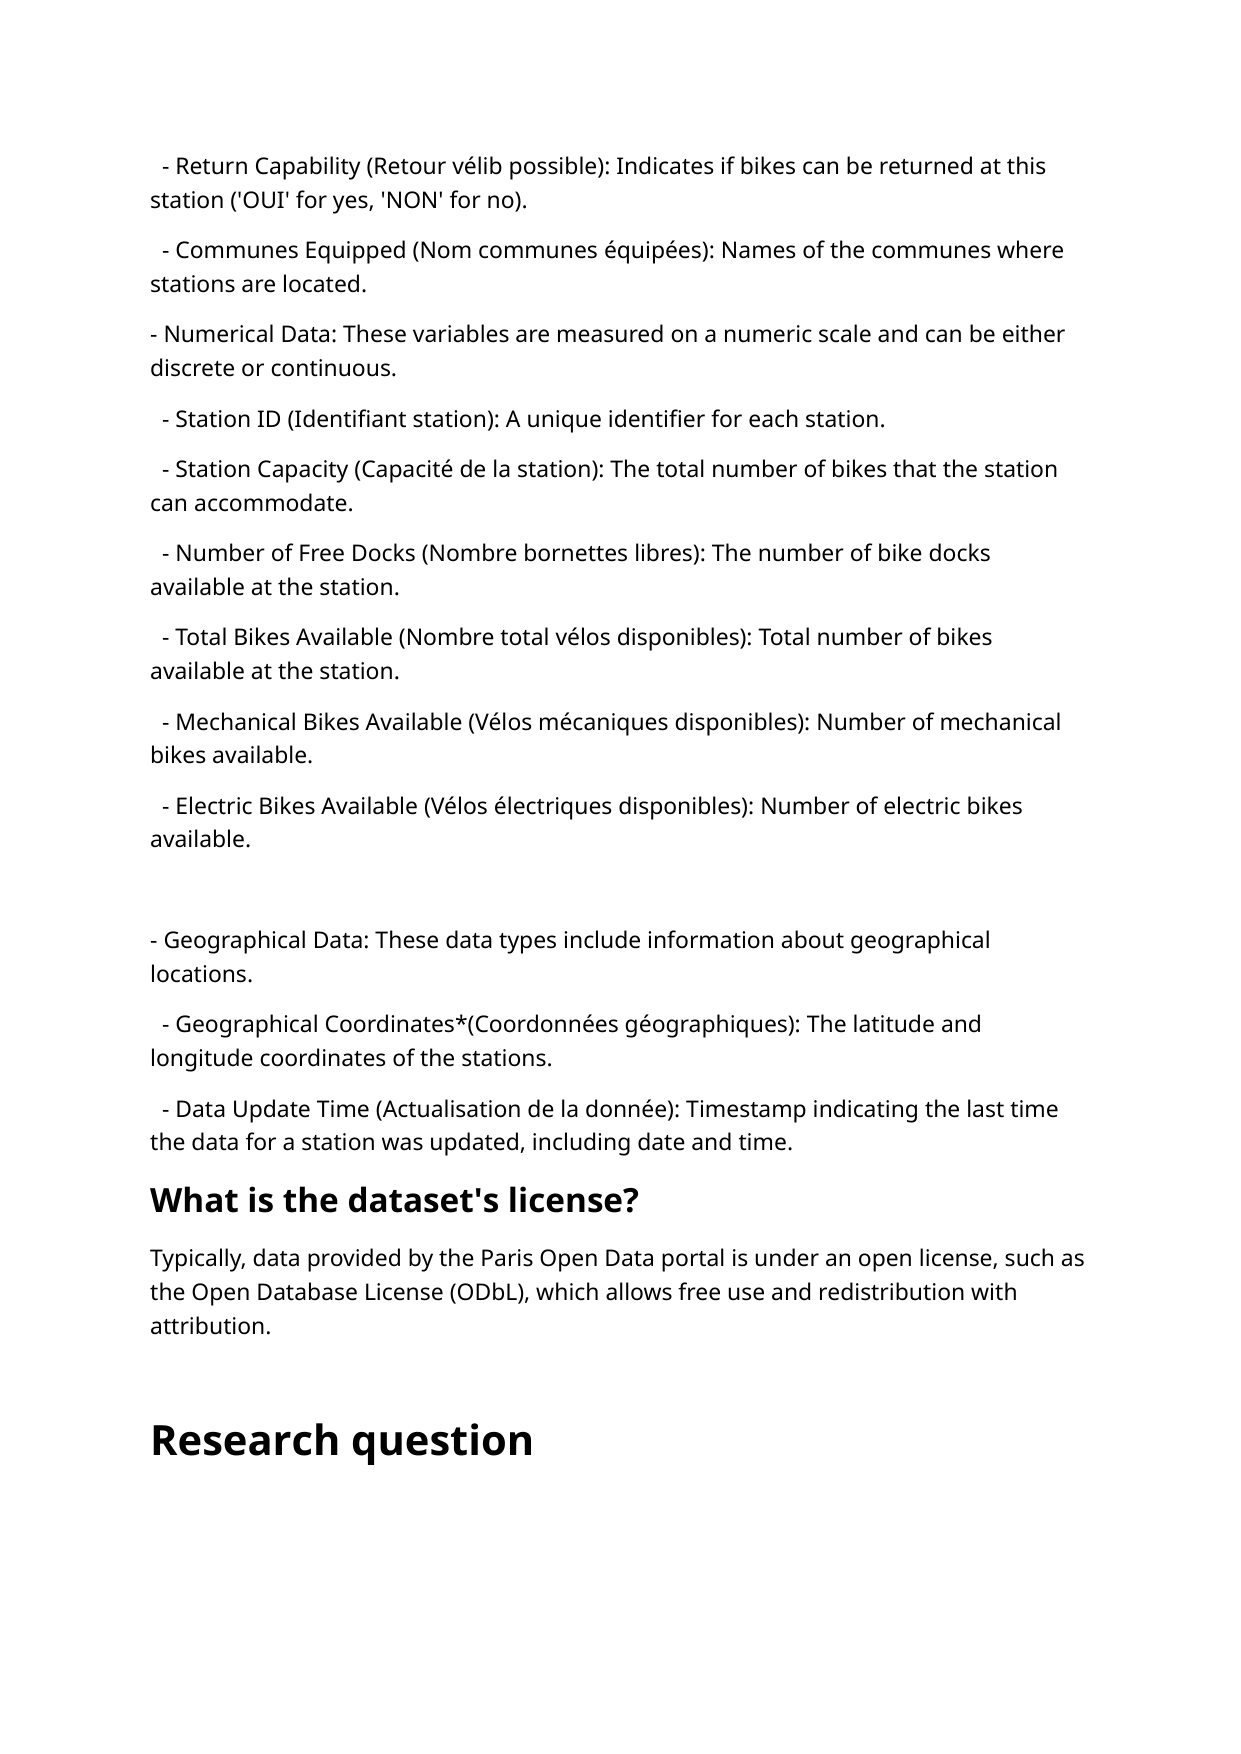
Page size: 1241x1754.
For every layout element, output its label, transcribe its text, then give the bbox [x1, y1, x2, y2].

text - Total Bikes Available (Nombre total vélos disponibles): Total number of bikes available at the station. [150, 621, 1090, 686]
text - Return Capability (Retour vélib possible): Indicates if bikes can be returned at this station ('OUI' for yes, 'NON' for no). [150, 150, 1090, 215]
text - Number of Free Docks (Nombre bornettes libres): The number of bike docks available at the station. [150, 537, 1090, 602]
text - Station Capacity (Capacité de la station): The total number of bikes that the station can accommodate. [150, 453, 1090, 518]
text - Mechanical Bikes Available (Vélos mécaniques disponibles): Number of mechanical bikes available. [150, 705, 1090, 770]
text - Station ID (Identifiant station): A unique identifier for each station. [150, 402, 1090, 434]
text Research question [150, 1411, 1090, 1467]
text - Electric Bikes Available (Vélos électriques disponibles): Number of electric bikes available. [150, 789, 1090, 854]
text - Numerical Data: These variables are measured on a numeric scale and can be either discrete or continuous. [150, 318, 1090, 383]
text - Geographical Coordinates*(Coordonnées géographiques): The latitude and longitude coordinates of the stations. [150, 1008, 1090, 1073]
text - Geographical Data: These data types include information about geographical locations. [150, 924, 1090, 989]
text - Communes Equipped (Nom communes équipées): Names of the communes where stations are located. [150, 234, 1090, 299]
text Typically, data provided by the Paris Open Data portal is under an open license, such as the Open Database License (ODbL), which allows free use and redistribution with attribution. [150, 1242, 1090, 1341]
text - Data Update Time (Actualisation de la donnée): Timestamp indicating the last time the data for a station was updated, including date and time. [150, 1092, 1090, 1157]
text What is the dataset's license? [150, 1177, 1090, 1222]
